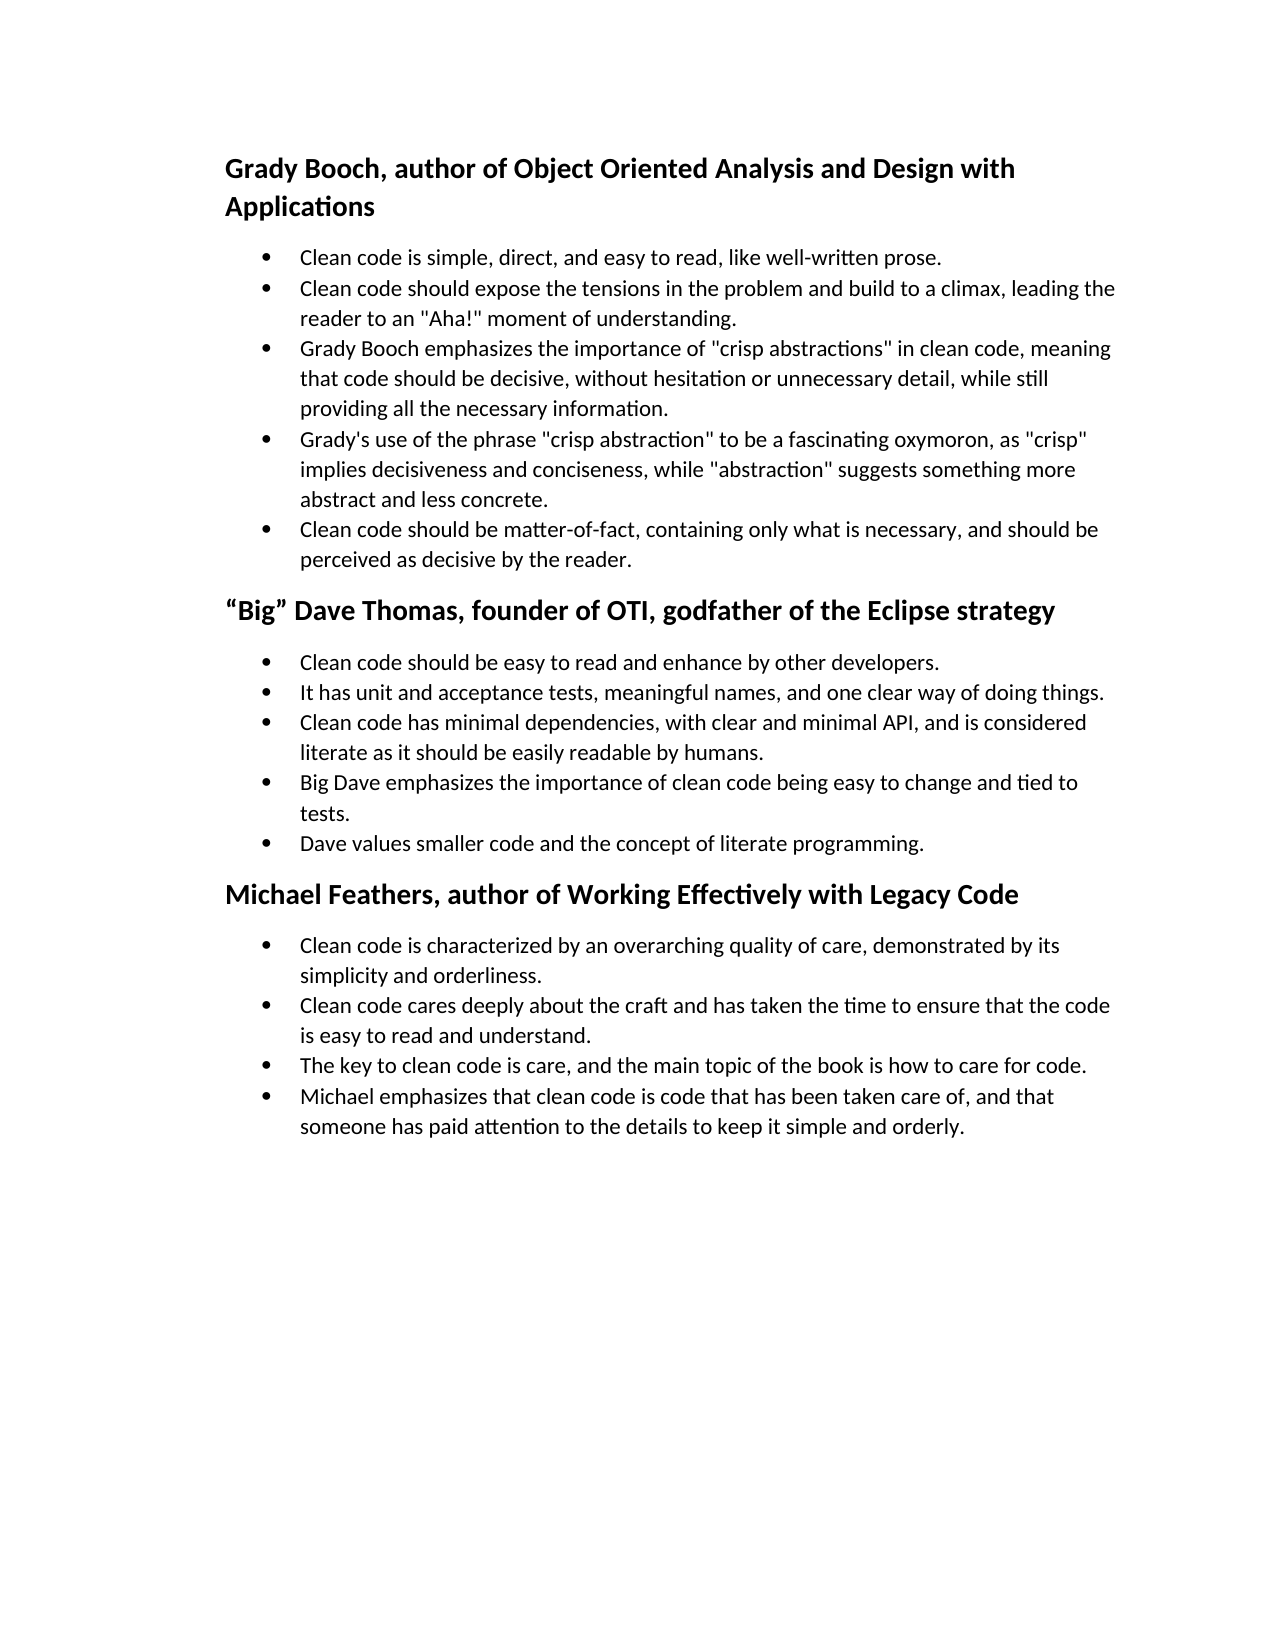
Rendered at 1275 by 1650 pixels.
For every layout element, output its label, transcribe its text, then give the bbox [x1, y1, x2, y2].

list Big Dave emphasizes the importance of clean code being easy to change and tied to tests. [262, 768, 1125, 827]
list Clean code is characterized by an overarching quality of care, demonstrated by its simplicity and orderliness. [262, 931, 1125, 989]
list Clean code should be matter-of-fact, containing only what is necessary, and should be perceived as decisive by the reader. [262, 515, 1125, 574]
text Grady Booch, author of Object Oriented Analysis and Design with Applications [225, 150, 1125, 224]
list It has unit and acceptance tests, meaningful names, and one clear way of doing things. [262, 678, 1125, 706]
list Clean code should be easy to read and enhance by other developers. [262, 648, 1125, 676]
list Michael emphasizes that clean code is code that has been taken care of, and that someone has paid attention to the details to keep it simple and orderly. [262, 1082, 1125, 1140]
list Dave values smaller code and the concept of literate programming. [262, 829, 1125, 857]
list Grady Booch emphasizes the importance of "crisp abstractions" in clean code, meaning that code should be decisive, without hesitation or unnecessary detail, while still providing all the necessary information. [262, 334, 1125, 423]
list Clean code should expose the tensions in the problem and build to a climax, leading the reader to an "Aha!" moment of understanding. [262, 274, 1125, 332]
list Grady's use of the phrase "crisp abstraction" to be a fascinating oxymoron, as "crisp" implies decisiveness and conciseness, while "abstraction" suggests something more abstract and less concrete. [262, 425, 1125, 513]
list The key to clean code is care, and the main topic of the book is how to care for code. [262, 1052, 1125, 1080]
text “Big” Dave Thomas, founder of OTI, godfather of the Eclipse strategy [150, 592, 1125, 628]
list Clean code cares deeply about the craft and has taken the time to ensure that the code is easy to read and understand. [262, 991, 1125, 1049]
text Michael Feathers, author of Working Effectively with Legacy Code [150, 876, 1125, 911]
list Clean code is simple, direct, and easy to read, like well-written prose. [262, 243, 1125, 272]
list Clean code has minimal dependencies, with clear and minimal API, and is considered literate as it should be easily readable by humans. [262, 708, 1125, 766]
